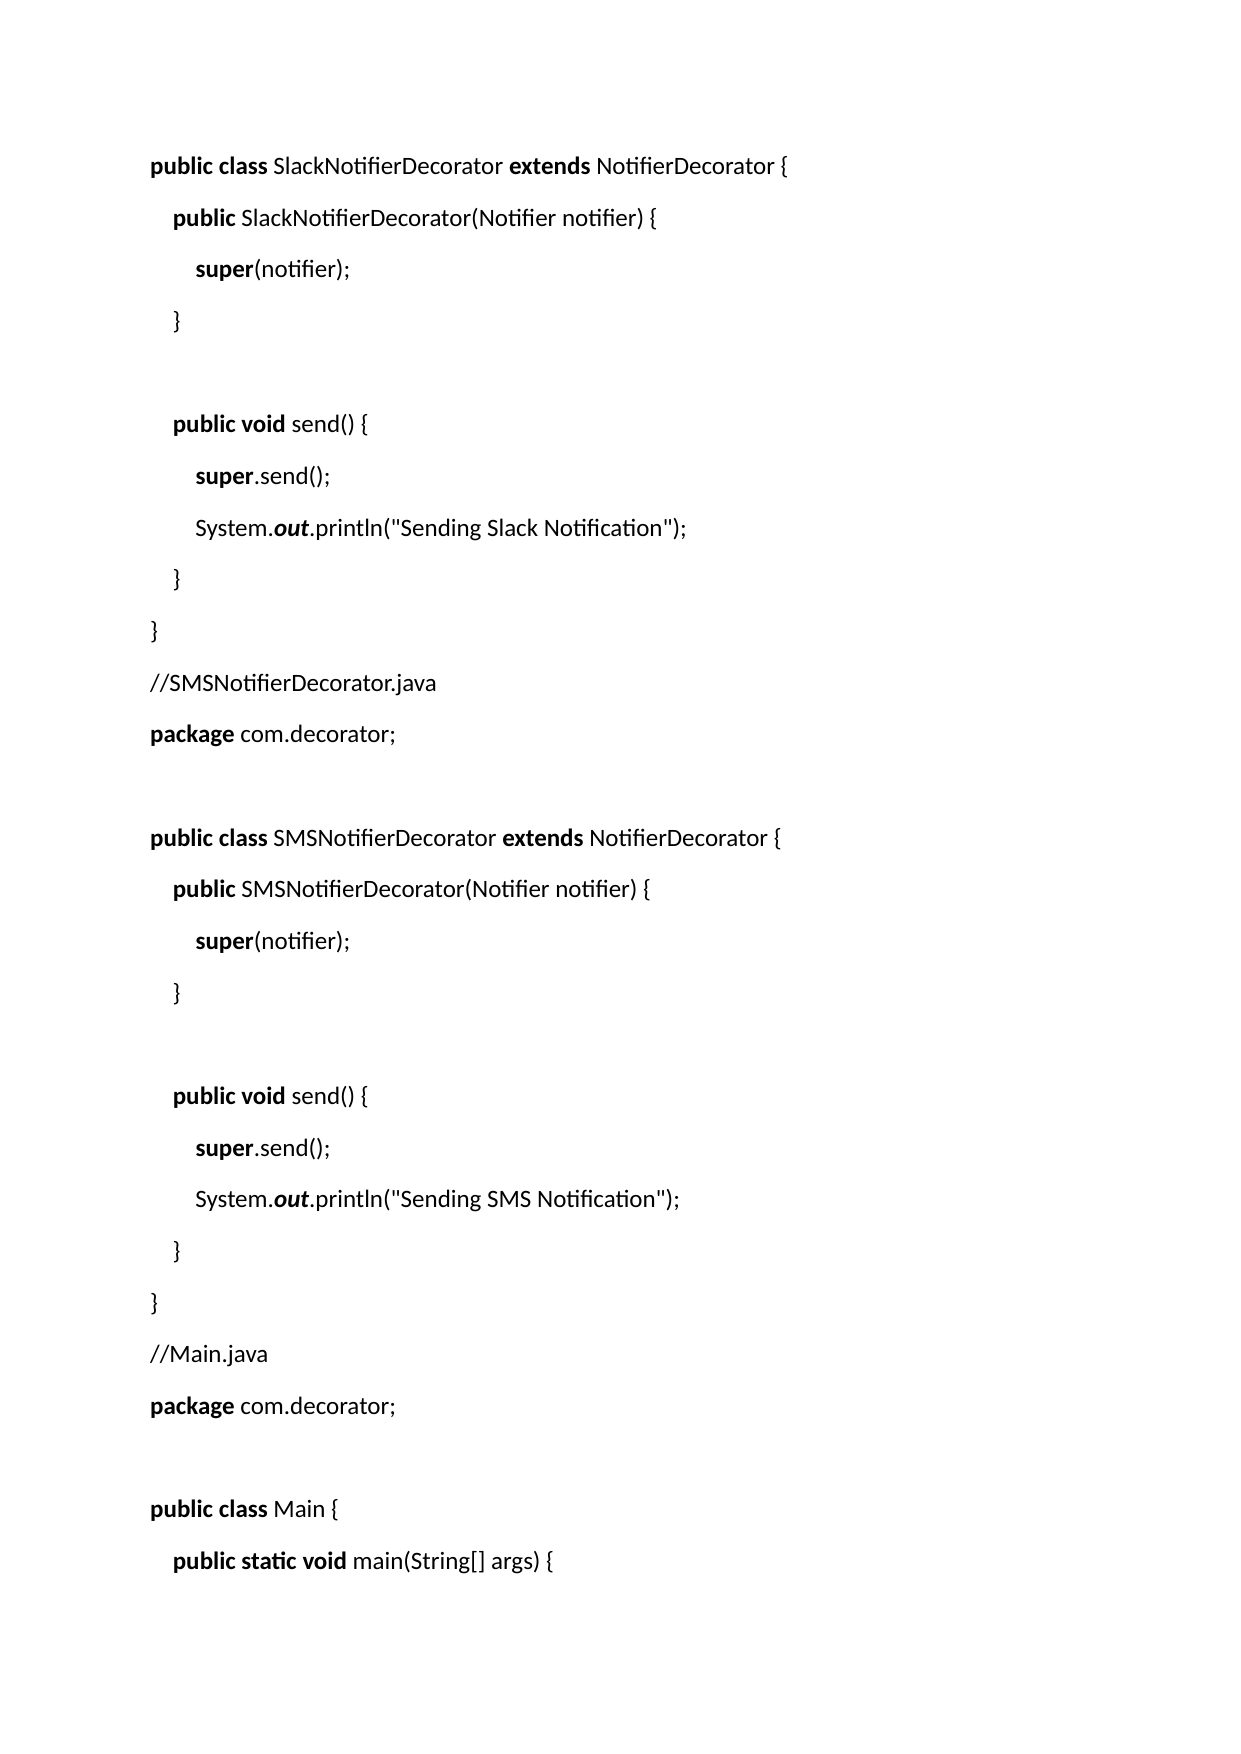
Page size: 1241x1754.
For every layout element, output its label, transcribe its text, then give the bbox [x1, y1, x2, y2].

text public void send() { [150, 1080, 1090, 1111]
text } [150, 1287, 1090, 1317]
text super(notifier); [150, 253, 1090, 284]
text public SMSNotifierDecorator(Notifier notifier) { [150, 873, 1090, 904]
text System.out.println("Sending Slack Notification"); [150, 512, 1090, 542]
text //Main.java [150, 1338, 1090, 1369]
text public class SlackNotifierDecorator extends NotifierDecorator { [150, 150, 1090, 181]
text package com.decorator; [150, 718, 1090, 749]
text super.send(); [150, 460, 1090, 491]
text package com.decorator; [150, 1390, 1090, 1421]
text public void send() { [150, 408, 1090, 439]
text public static void main(String[] args) { [150, 1545, 1090, 1576]
text } [150, 1235, 1090, 1266]
text super(notifier); [150, 925, 1090, 956]
text System.out.println("Sending SMS Notification"); [150, 1183, 1090, 1214]
text } [150, 977, 1090, 1007]
text public class SMSNotifierDecorator extends NotifierDecorator { [150, 822, 1090, 852]
text } [150, 305, 1090, 336]
text public class Main { [150, 1493, 1090, 1524]
text super.send(); [150, 1132, 1090, 1162]
text } [150, 615, 1090, 646]
text } [150, 563, 1090, 594]
text public SlackNotifierDecorator(Notifier notifier) { [150, 202, 1090, 232]
text //SMSNotifierDecorator.java [150, 667, 1090, 697]
